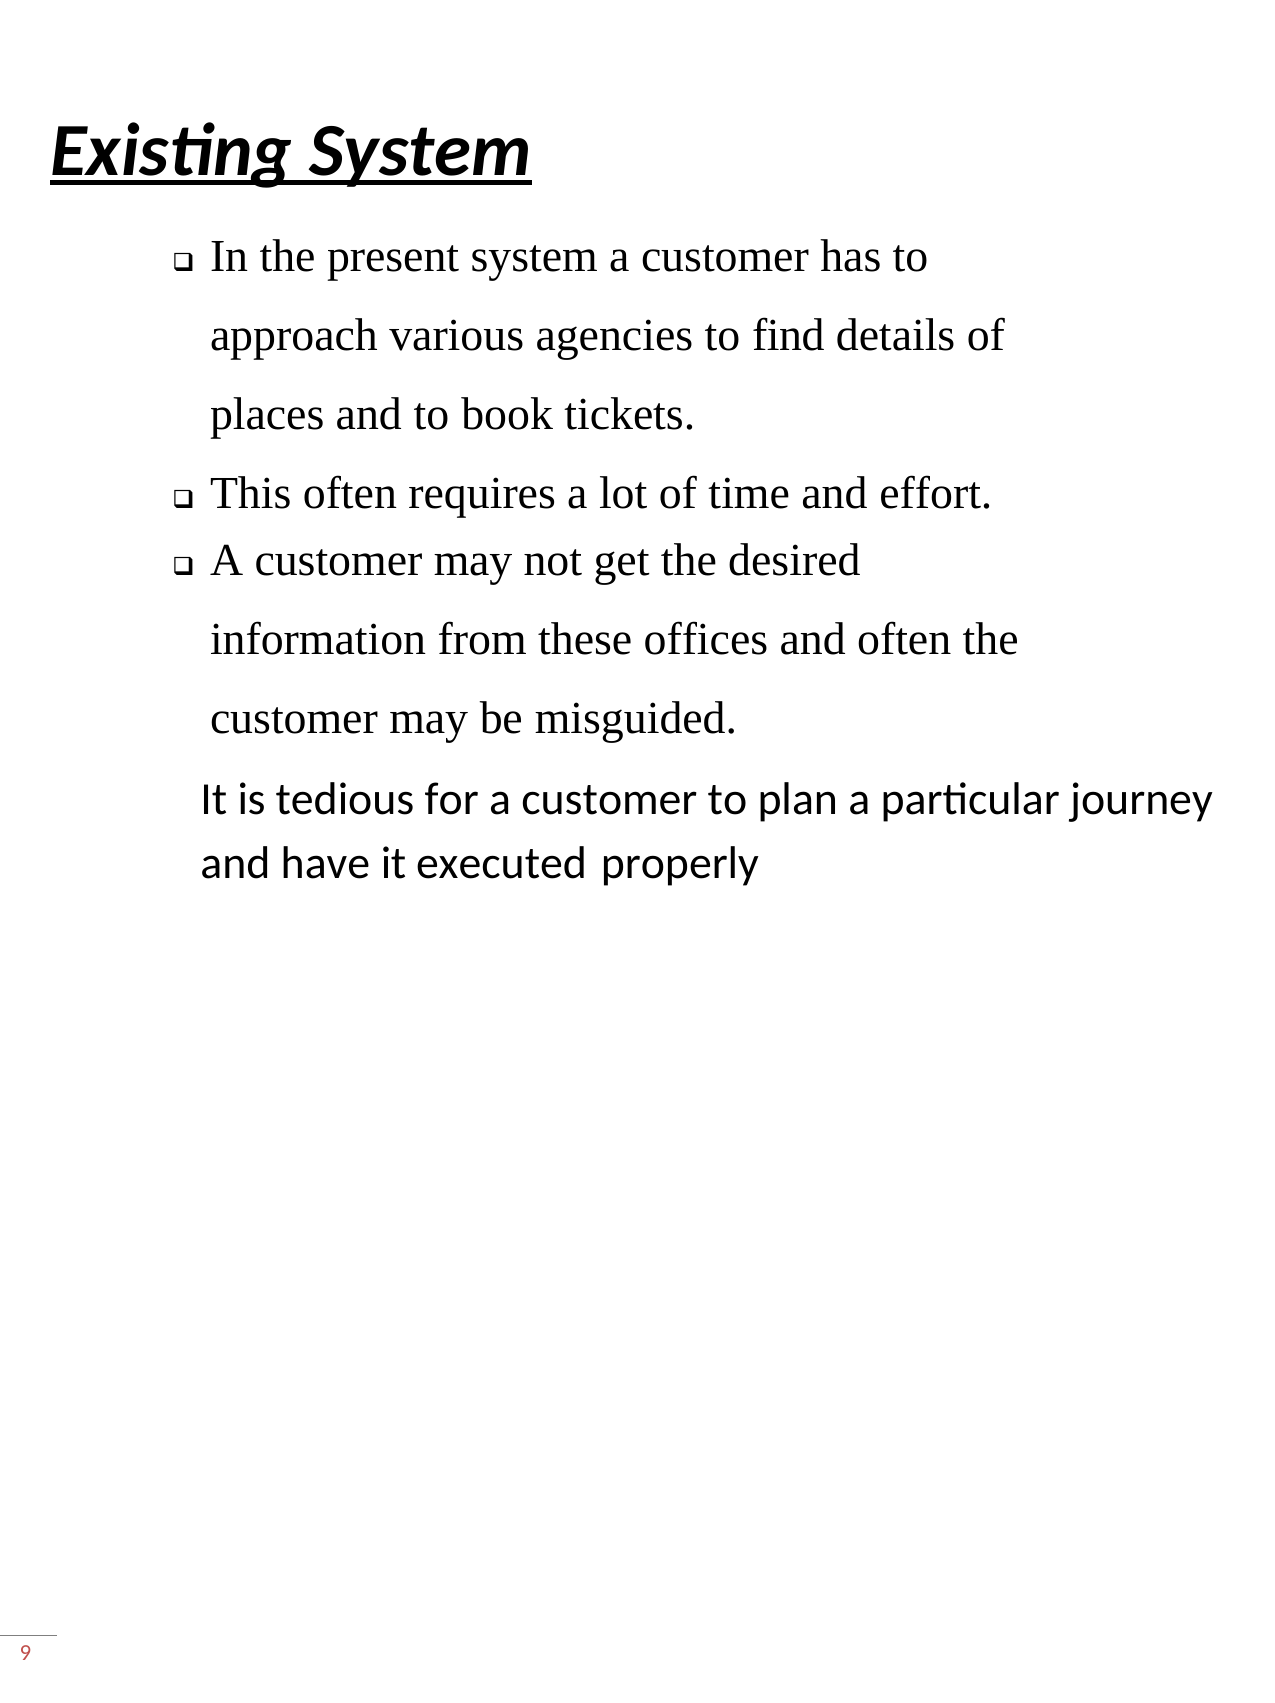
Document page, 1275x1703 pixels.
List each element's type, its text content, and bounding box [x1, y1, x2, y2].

text Existing System [50, 102, 1225, 194]
list In the present system a customer has to approach various agencies to find details of places and to book tickets. [172, 228, 1076, 439]
list A customer may not get the desired information from these offices and often the customer may be misguided. [172, 533, 1083, 743]
text It is tedious for a customer to plan a particular journey and have it executed properly [200, 770, 1225, 890]
list This often requires a lot of time and effort. [172, 466, 1225, 518]
